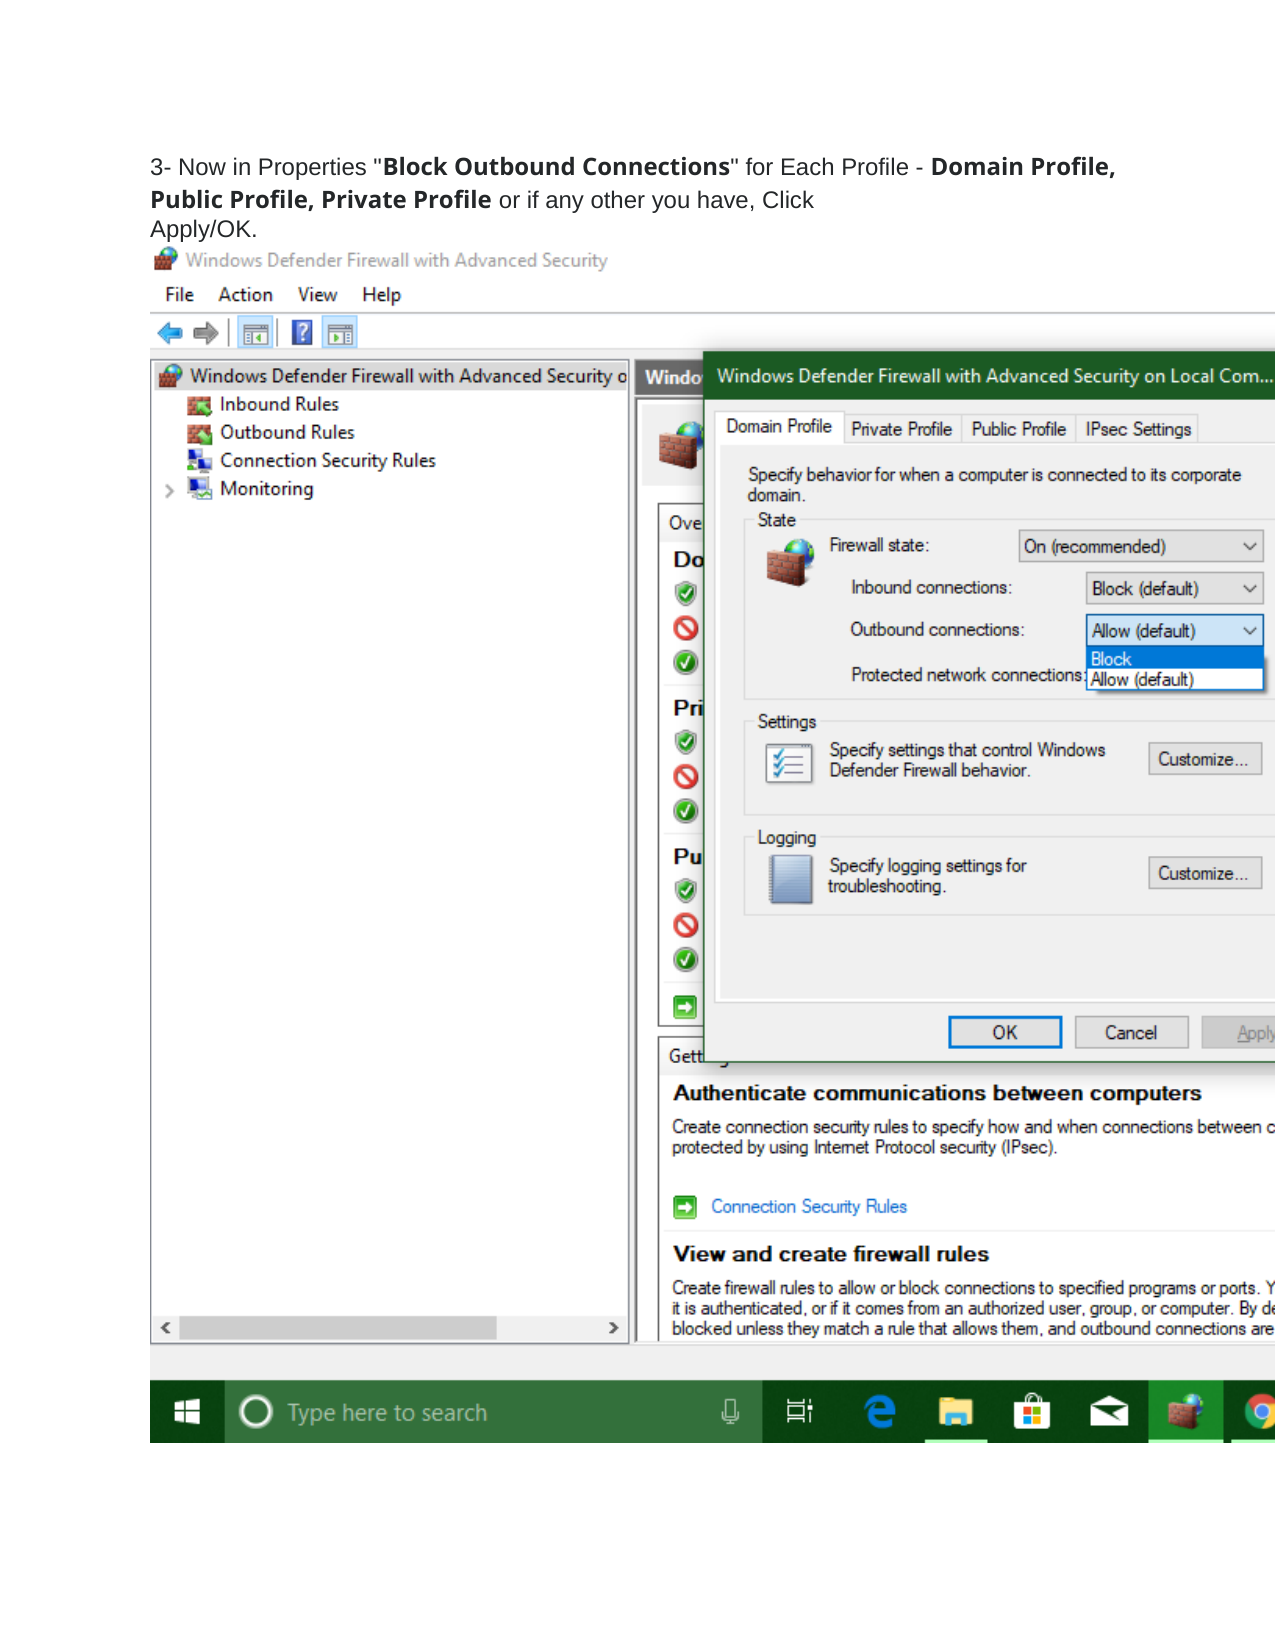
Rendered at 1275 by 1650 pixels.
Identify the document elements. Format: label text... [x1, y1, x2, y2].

picture [150, 242, 1275, 1443]
text 3- Now in Properties "Block Outbound Connections" for Each Profile - Domain Profile, Public Profile, Private Profile or if any other you have, Click Apply/OK. [150, 150, 1125, 242]
